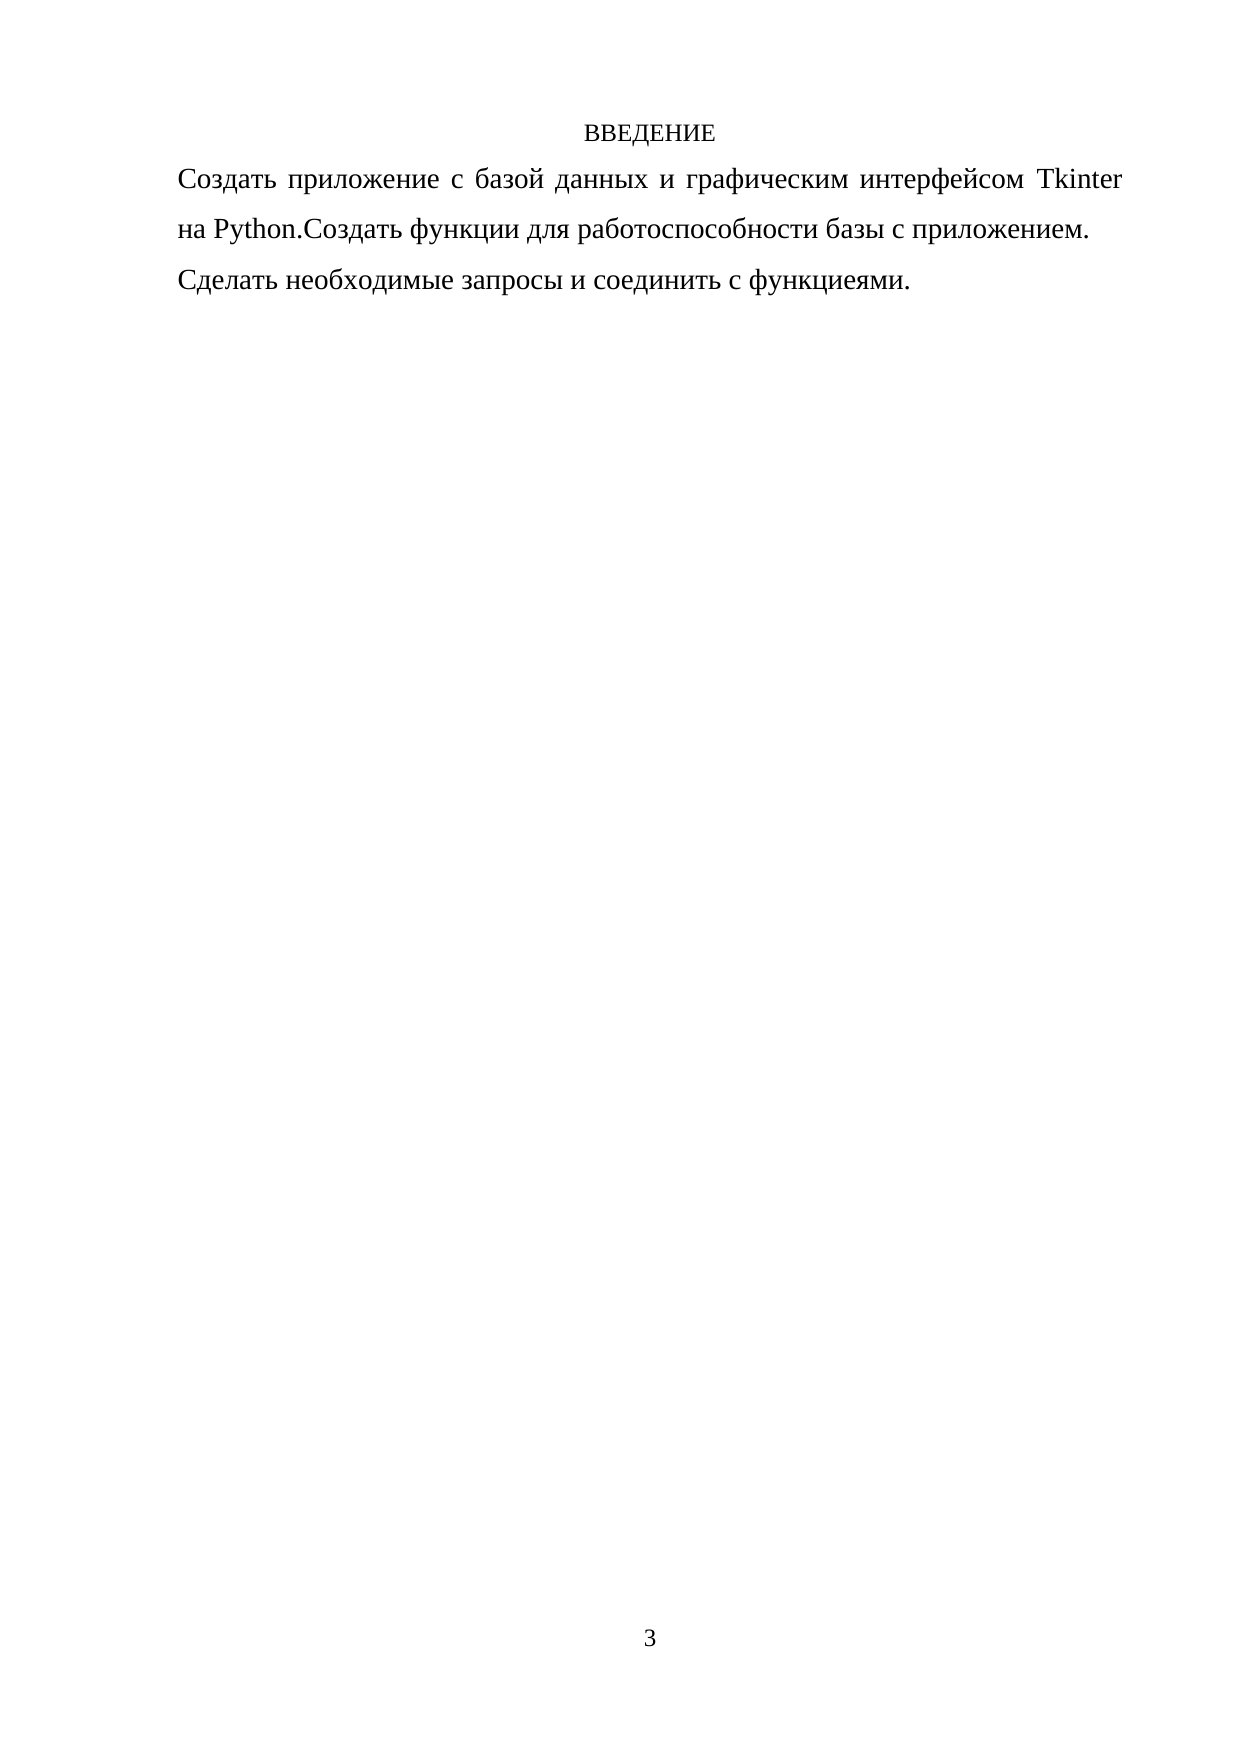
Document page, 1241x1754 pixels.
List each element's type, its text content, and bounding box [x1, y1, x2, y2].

text Создать приложение с базой данных и графическим интерфейсом Tkinter на Python.Создать функции для работоспособности базы с приложением. [177, 161, 1122, 245]
text Сделать необходимые запросы и соединить с функциеями. [177, 262, 1122, 295]
text ВВЕДЕНИЕ [177, 118, 1122, 147]
